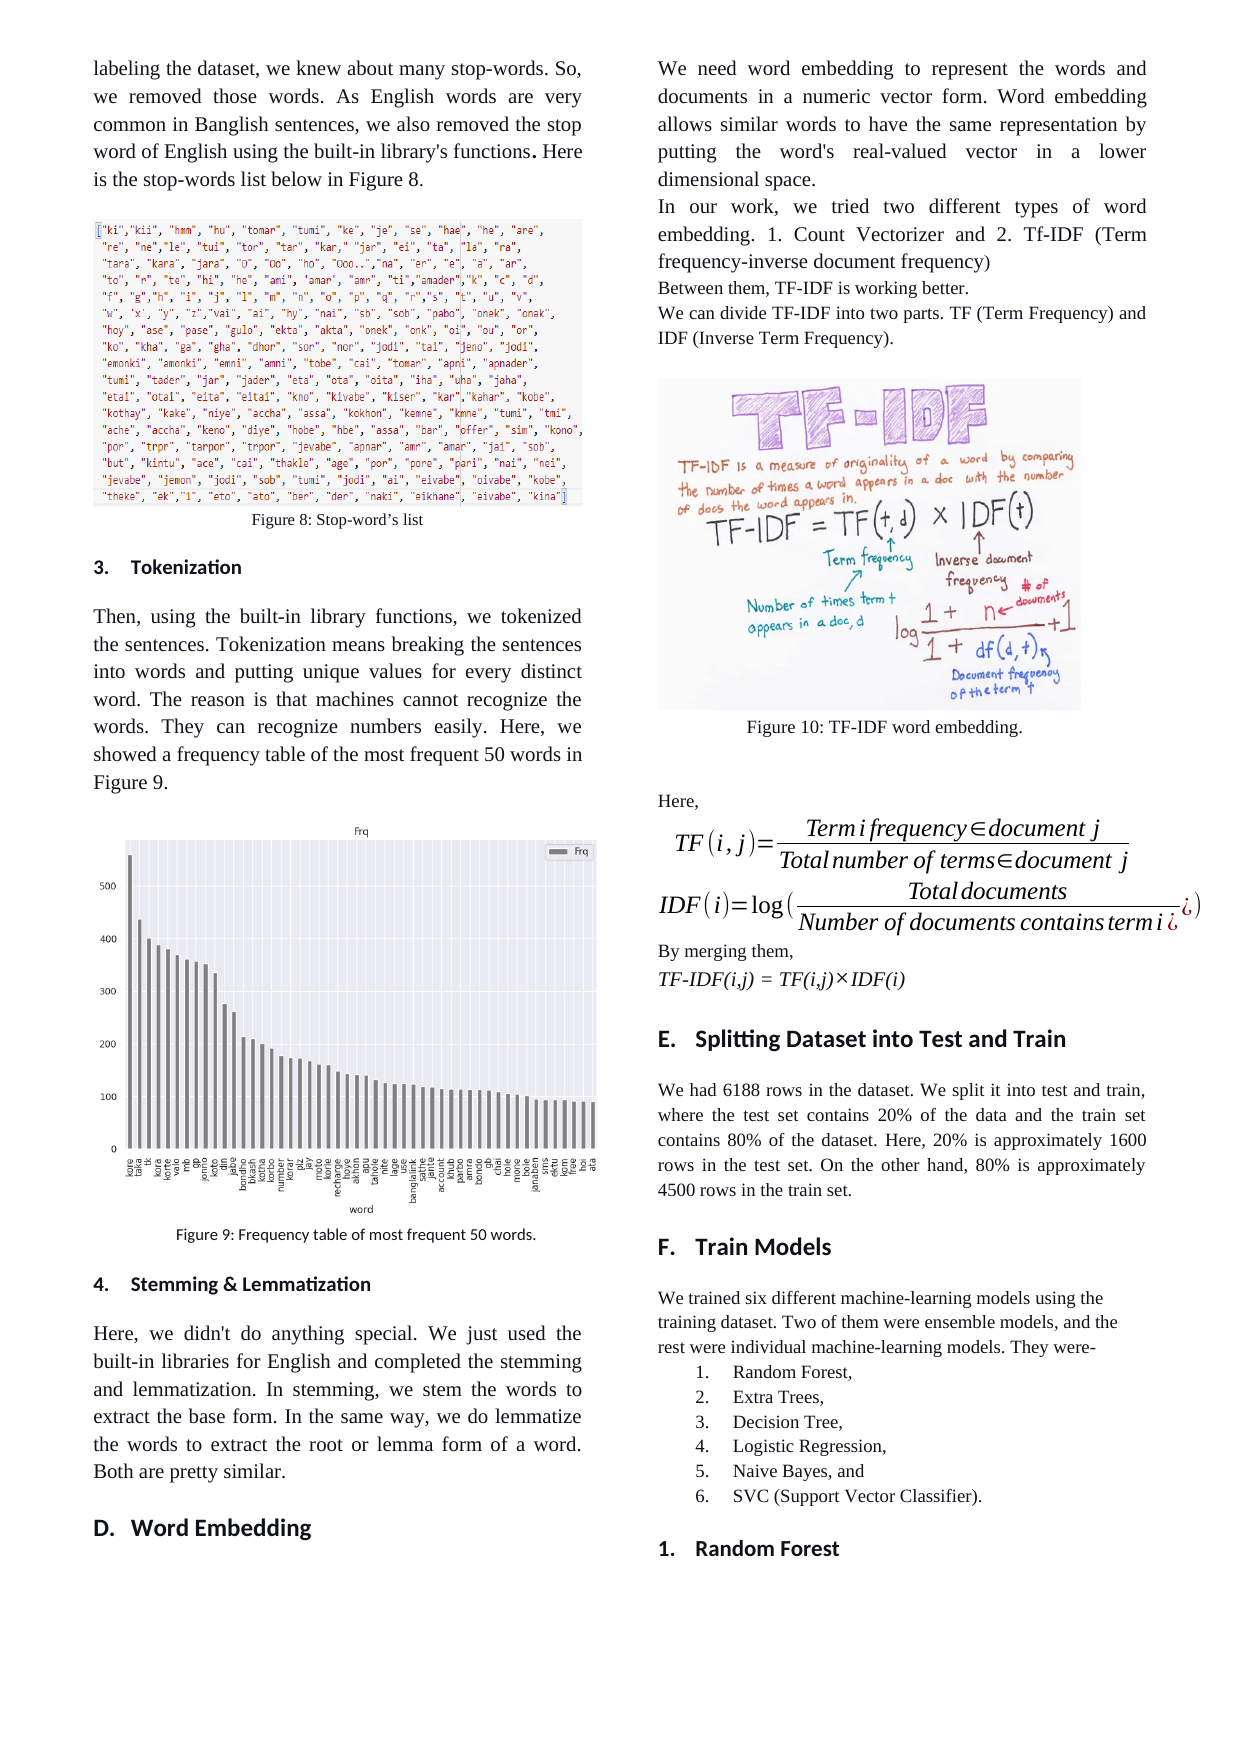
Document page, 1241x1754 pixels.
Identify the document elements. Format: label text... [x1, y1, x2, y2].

text We trained six different machine-learning models using the training dataset. Two of them were ensemble models, and the rest were individual machine-learning models. They were- [658, 1287, 1147, 1358]
list Train Models [658, 1231, 1147, 1261]
text We can divide TF-IDF into two parts. TF (Term Frequency) and IDF (Inverse Term Frequency). [658, 302, 1147, 348]
list Splitting Dataset into Test and Train [658, 1023, 1147, 1054]
text In our work, we tried two different types of word embedding. 1. Count Vectorizer and 2. Tf-IDF (Term frequency-inverse document frequency) [658, 194, 1147, 273]
list Stemming & Lemmatization [93, 1271, 583, 1297]
text Figure 10: TF-IDF word embedding. [658, 716, 1147, 737]
picture [93, 219, 583, 507]
picture [93, 822, 603, 1221]
list Extra Trees, [695, 1386, 1147, 1407]
list Word Embedding [93, 1512, 583, 1542]
list Decision Tree, [695, 1411, 1147, 1432]
text TF-IDF(i,j) = TF(i,j)IDF(i) [658, 965, 1147, 992]
text Then, using the built-in library functions, we tokenized the sentences. Tokenization means breaking the sentences into words and putting unique values for every distinct word. The reason is that machines cannot recognize the words. They can recognize numbers easily. Here, we showed a frequency table of the most frequent 50 words in Figure 9. [93, 604, 583, 794]
text We had 6188 rows in the dataset. We split it into test and train, where the test set contains 20% of the data and the train set contains 80% of the dataset. Here, 20% is approximately 1600 rows in the test set. On the other hand, 80% is approximately 4500 rows in the train set. [658, 1079, 1147, 1200]
picture [657, 376, 1086, 713]
list Random Forest [658, 1534, 1147, 1563]
text Figure 8: Stop-word’s list [93, 510, 583, 529]
text By merging them, [658, 940, 1147, 961]
list Figure 9: Frequency table of most frequent 50 words. [131, 1224, 583, 1245]
text Between them, TF-IDF is working better. [658, 277, 1147, 299]
text We need word embedding to represent the words and documents in a numeric vector form. Word embedding allows similar words to have the same representation by putting the word's real-valued vector in a lower dimensional space. [658, 56, 1147, 191]
list Random Forest, [695, 1361, 1147, 1383]
text Here, we didn't do anything special. We just used the built-in libraries for English and completed the stemming and lemmatization. In stemming, we stem the words to extract the base form. In the same way, we do lemmatize the words to extract the root or lemma form of a word. Both are pretty similar. [93, 1321, 583, 1483]
list Tokenization [93, 554, 583, 579]
list Naive Bayes, and [695, 1460, 1147, 1482]
list Logistic Regression, [695, 1435, 1147, 1457]
list SVC (Support Vector Classifier). [695, 1485, 1147, 1507]
text Here, [658, 790, 1147, 812]
